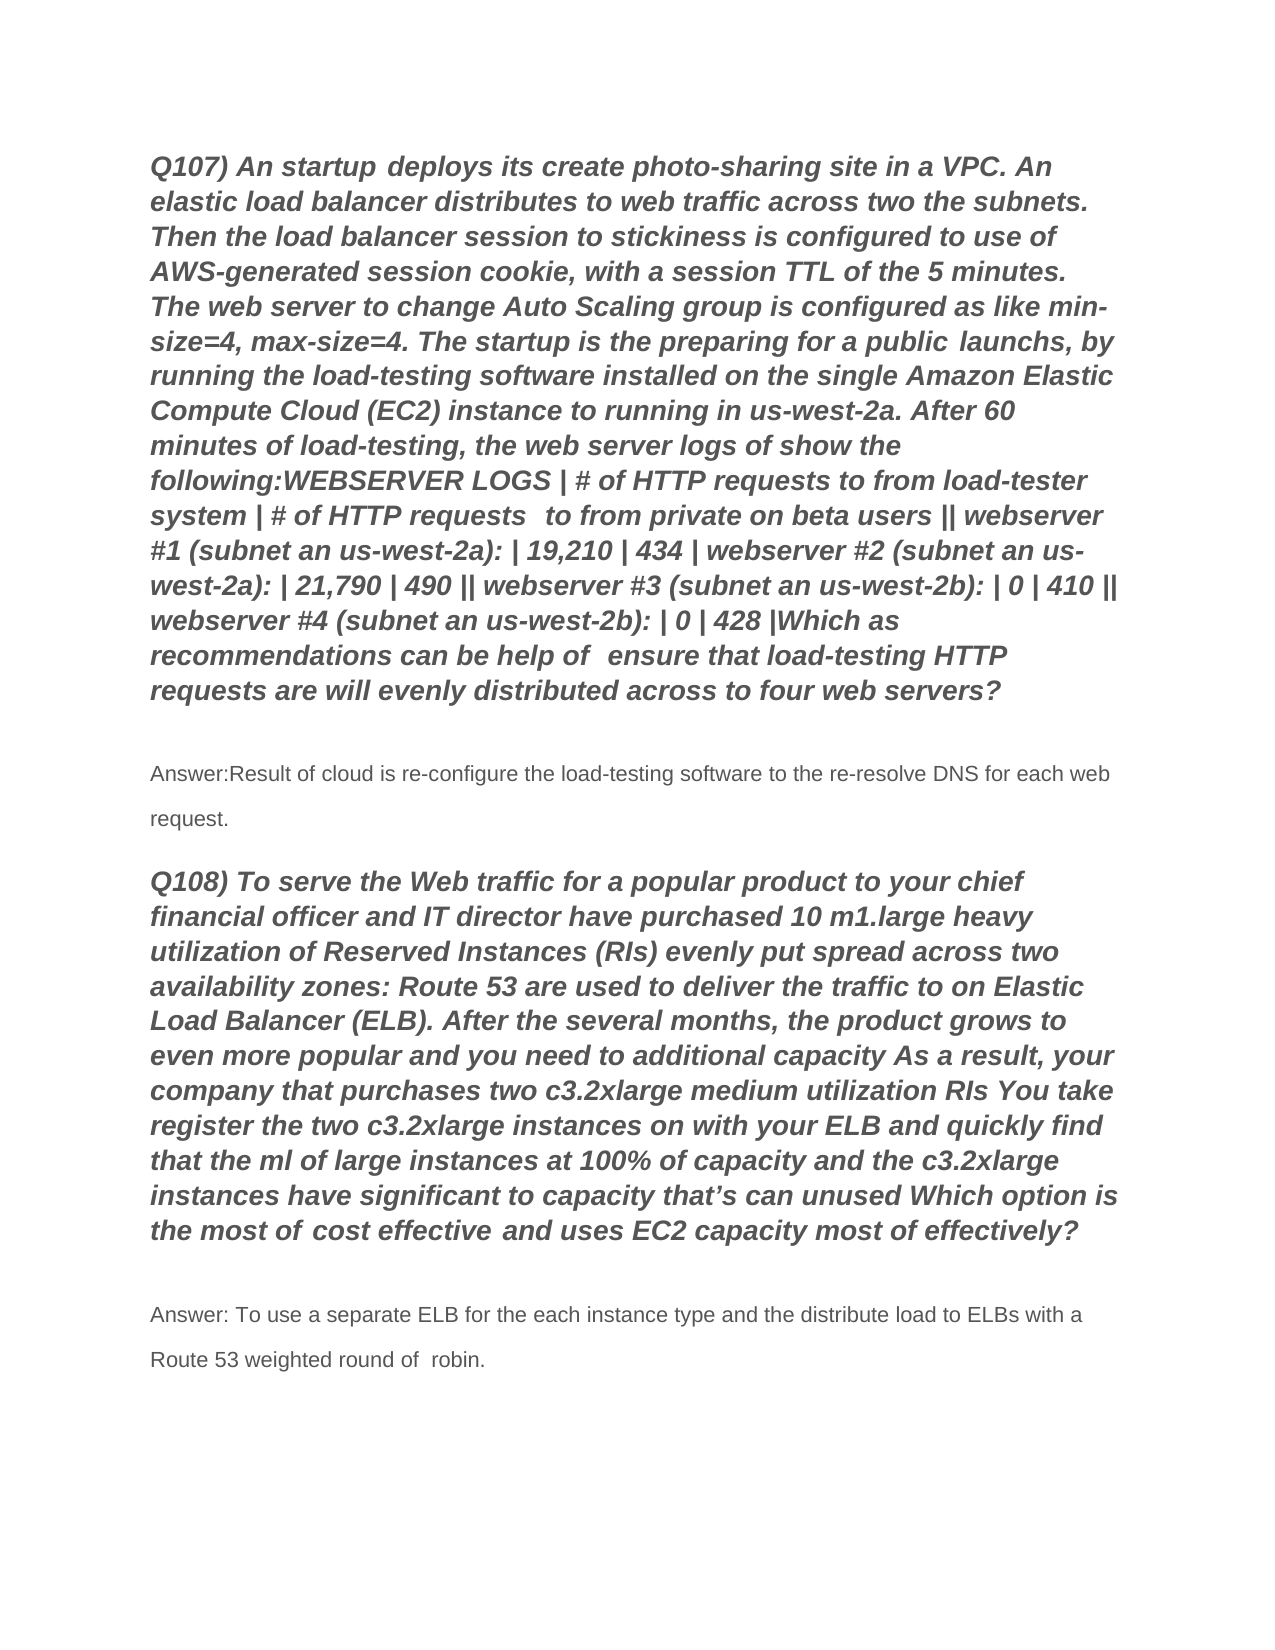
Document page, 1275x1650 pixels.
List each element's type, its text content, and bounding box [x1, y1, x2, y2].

subtitle Q108) To serve the Web traffic for a popular product to your chief financial officer and IT director have purchased 10 m1.large heavy utilization of Reserved Instances (RIs) evenly put spread across two availability zones: Route 53 are used to deliver the traffic to on Elastic Load Balancer (ELB). After the several months, the product grows to even more popular and you need to additional capacity As a result, your company that purchases two c3.2xlarge medium utilization RIs You take register the two c3.2xlarge instances on with your ELB and quickly find that the ml of large instances at 100% of capacity and the c3.2xlarge instances have significant to capacity that’s can unused Which option is the most of cost effective and uses EC2 capacity most of effectively? [150, 865, 1125, 1246]
text Answer: To use a separate ELB for the each instance type and the distribute load to ELBs with a Route 53 weighted round of robin. [150, 1282, 1125, 1372]
subtitle Q107) An startup deploys its create photo-sharing site in a VPC. An elastic load balancer distributes to web traffic across two the subnets. Then the load balancer session to stickiness is configured to use of AWS-generated session cookie, with a session TTL of the 5 minutes. The web server to change Auto Scaling group is configured as like min-size=4, max-size=4. The startup is the preparing for a public launchs, by running the load-testing software installed on the single Amazon Elastic Compute Cloud (EC2) instance to running in us-west-2a. After 60 minutes of load-testing, the web server logs of show the following:WEBSERVER LOGS | # of HTTP requests to from load-tester system | # of HTTP requests to from private on beta users || webserver #1 (subnet an us-west-2a): | 19,210 | 434 | webserver #2 (subnet an us-west-2a): | 21,790 | 490 || webserver #3 (subnet an us-west-2b): | 0 | 410 || webserver #4 (subnet an us-west-2b): | 0 | 428 |Which as recommendations can be help of ensure that load-testing HTTP requests are will evenly distributed across to four web servers? [150, 150, 1125, 706]
text Answer:Result of cloud is re-configure the load-testing software to the re-resolve DNS for each web request. [150, 742, 1125, 832]
